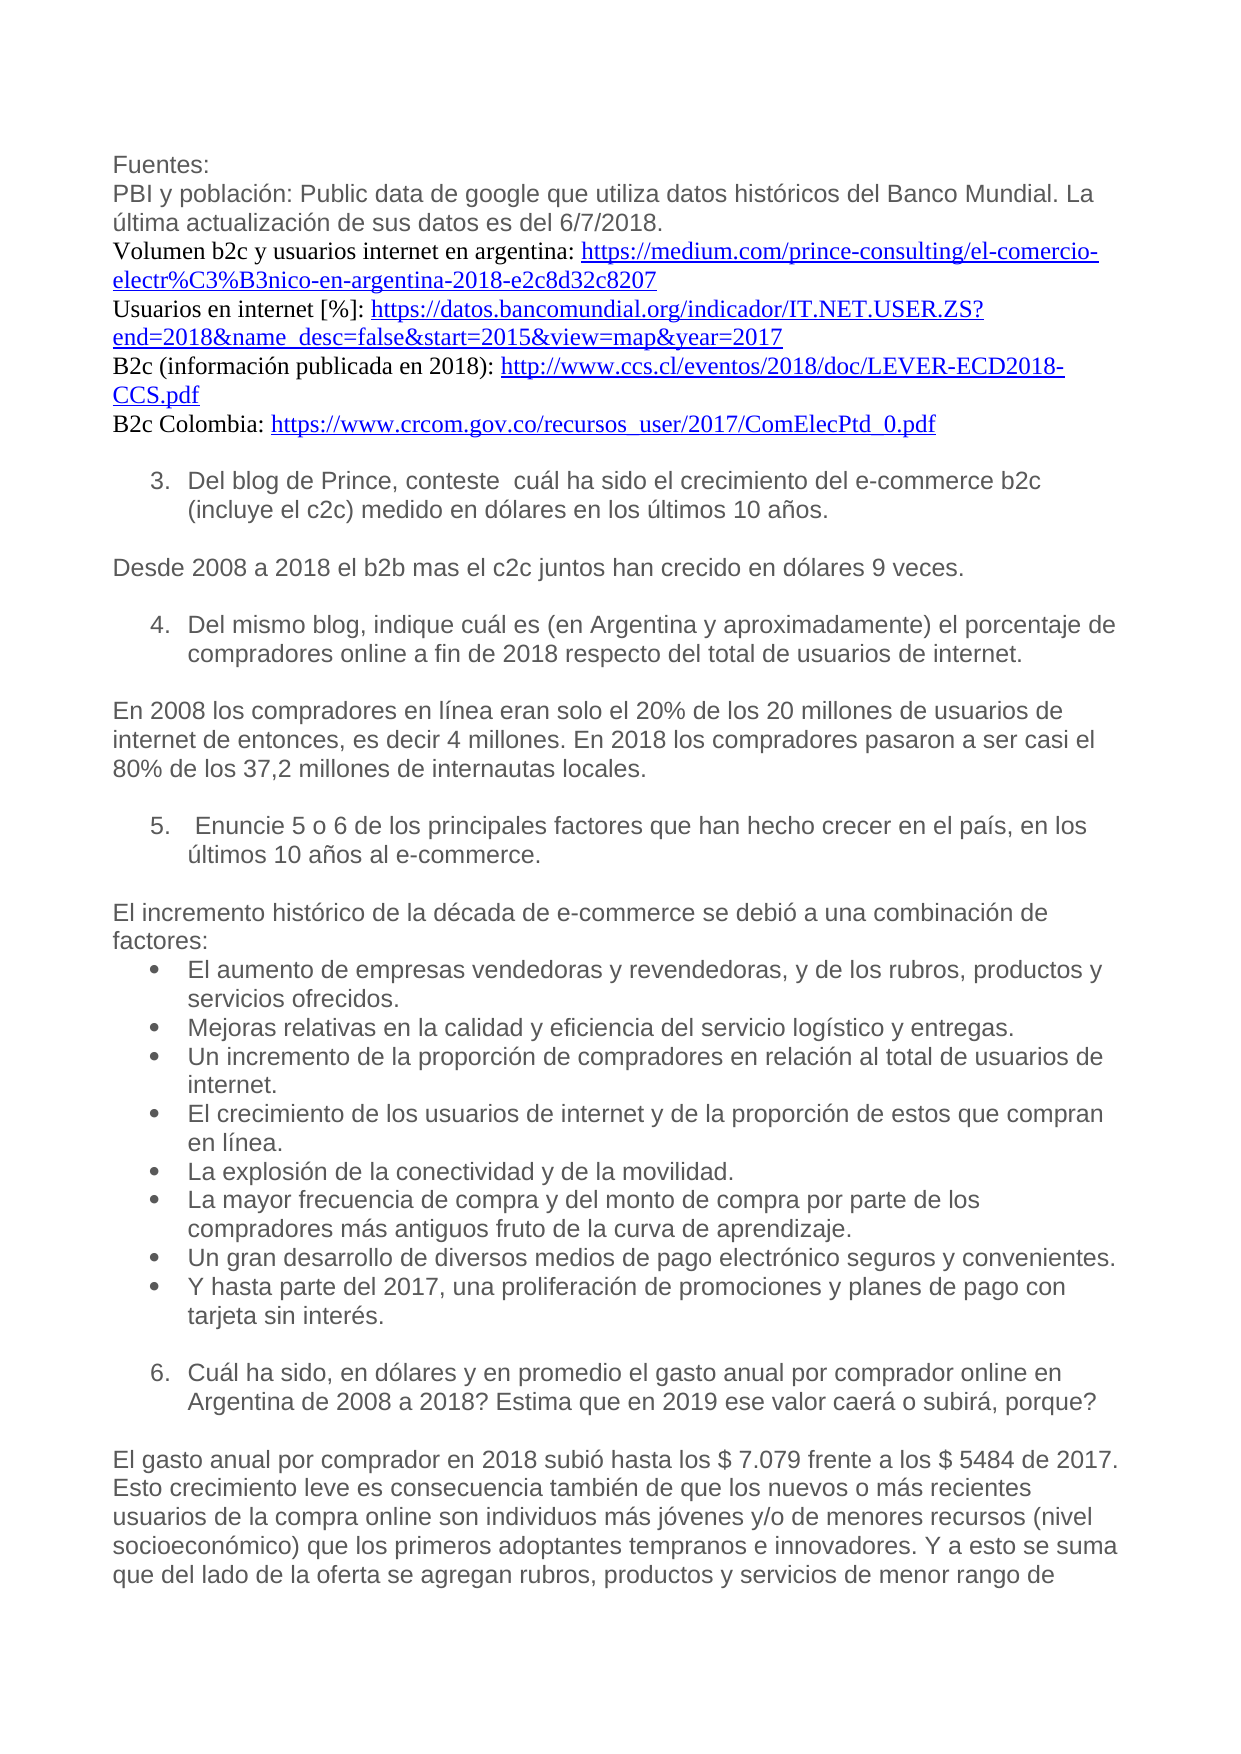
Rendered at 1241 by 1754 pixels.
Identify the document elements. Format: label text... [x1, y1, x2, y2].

text En 2008 los compradores en línea eran solo el 20% de los 20 millones de usuarios de internet de entonces, es decir 4 millones. En 2018 los compradores pasaron a ser casi el 80% de los 37,2 millones de internautas locales. [112, 696, 1128, 782]
list La mayor frecuencia de compra y del monto de compra por parte de los compradores más antiguos fruto de la curva de aprendizaje. [150, 1186, 1128, 1243]
list La explosión de la conectividad y de la movilidad. [150, 1157, 1128, 1186]
list PBI y población: Public data de google que utiliza datos históricos del Banco Mundial. La última actualización de sus datos es del 6/7/2018. [112, 179, 1128, 236]
list Enuncie 5 o 6 de los principales factores que han hecho crecer en el país, en los últimos 10 años al e-commerce. [150, 811, 1128, 869]
list Usuarios en internet [%]: https://datos.bancomundial.org/indicador/IT.NET.USER.ZS?end=2018&name_desc=false&start=2015&view=map&year=2017 [112, 294, 1128, 351]
list Un incremento de la proporción de compradores en relación al total de usuarios de internet. [150, 1041, 1128, 1099]
list Mejoras relativas en la calidad y eficiencia del servicio logístico y entregas. [150, 1013, 1128, 1041]
list El crecimiento de los usuarios de internet y de la proporción de estos que compran en línea. [150, 1099, 1128, 1157]
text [112, 1444, 1128, 1588]
list B2c Colombia: https://www.crcom.gov.co/recursos_user/2017/ComElecPtd_0.pdf [112, 409, 1128, 437]
list El aumento de empresas vendedoras y revendedoras, y de los rubros, productos y servicios ofrecidos. [150, 955, 1128, 1013]
list Del mismo blog, indique cuál es (en Argentina y aproximadamente) el porcentaje de compradores online a fin de 2018 respecto del total de usuarios de internet. [150, 610, 1128, 667]
list Y hasta parte del 2017, una proliferación de promociones y planes de pago con tarjeta sin interés. [150, 1272, 1128, 1329]
text Desde 2008 a 2018 el b2b mas el c2c juntos han crecido en dólares 9 veces. [112, 552, 1128, 581]
list B2c (información publicada en 2018): http://www.ccs.cl/eventos/2018/doc/LEVER-ECD2018-CCS.pdf [112, 351, 1128, 409]
list Volumen b2c y usuarios internet en argentina: https://medium.com/prince-consulting/el-comercio-electr%C3%B3nico-en-argentina-2018-e2c8d32c8207 [112, 236, 1128, 294]
list Fuentes: [112, 150, 1128, 179]
list Cuál ha sido, en dólares y en promedio el gasto anual por comprador online en Argentina de 2008 a 2018? Estima que en 2019 ese valor caerá o subirá, porque? [150, 1358, 1128, 1416]
list Del blog de Prince, conteste cuál ha sido el crecimiento del e-commerce b2c (incluye el c2c) medido en dólares en los últimos 10 años. [150, 466, 1128, 524]
text El incremento histórico de la década de e-commerce se debió a una combinación de factores: [112, 897, 1128, 955]
list Un gran desarrollo de diversos medios de pago electrónico seguros y convenientes. [150, 1243, 1128, 1272]
